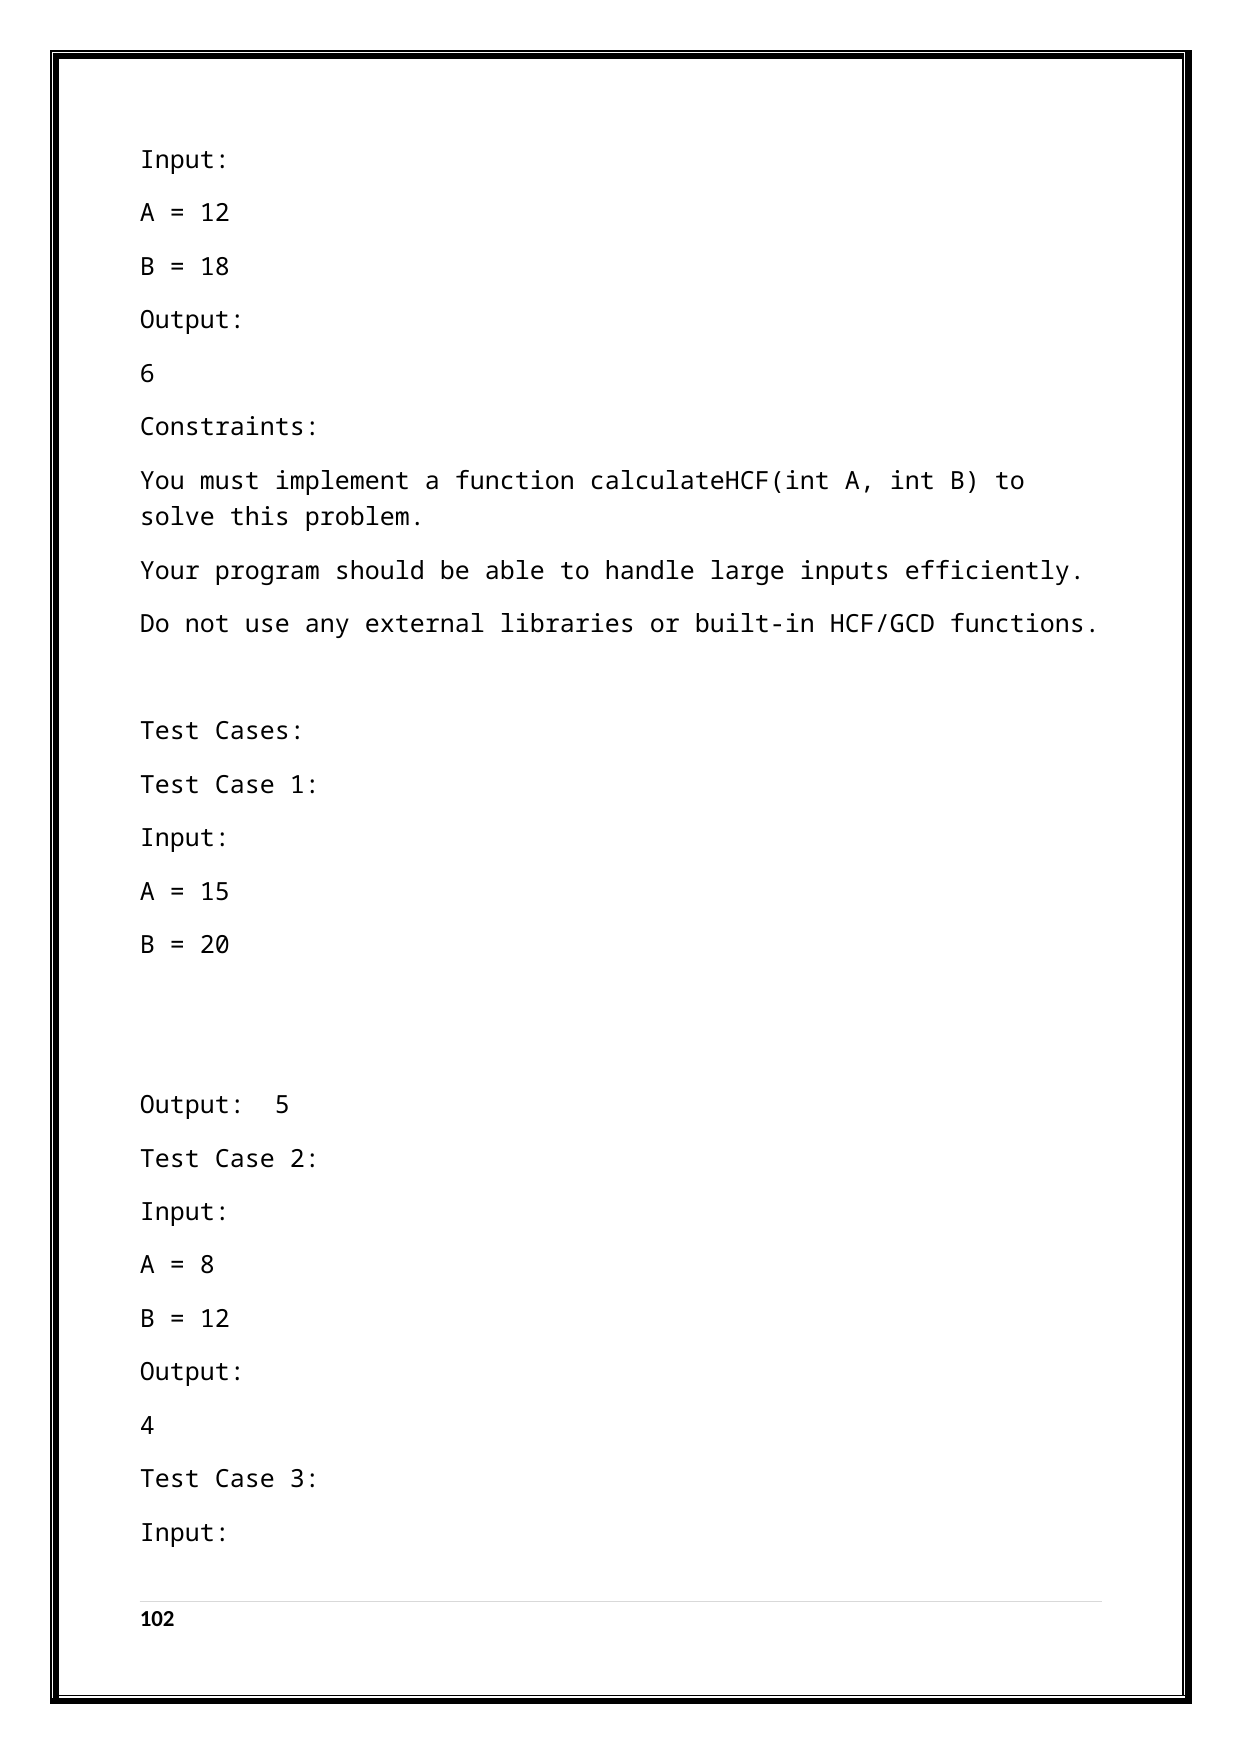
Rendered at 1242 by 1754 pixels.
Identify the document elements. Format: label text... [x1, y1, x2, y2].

text Test Case 3: [139, 1461, 1102, 1495]
text 4 [139, 1407, 1102, 1442]
text Output: [139, 302, 1102, 336]
text Test Case 1: [139, 766, 1102, 800]
text Constraints: [139, 409, 1102, 443]
text Test Case 2: [139, 1140, 1102, 1174]
text Do not use any external libraries or built-in HCF/GCD functions. [139, 606, 1102, 640]
text 6 [139, 355, 1102, 389]
text Input: [139, 142, 1102, 176]
text A = 12 [139, 195, 1102, 229]
text Input: [139, 1514, 1102, 1548]
text You must implement a function calculateHCF(int A, int B) to solve this problem. [139, 462, 1102, 533]
text B = 20 [139, 927, 1102, 961]
text B = 18 [139, 248, 1102, 283]
text B = 12 [139, 1301, 1102, 1335]
text Output: 5 [139, 1087, 1102, 1121]
text Your program should be able to handle large inputs efficiently. [139, 552, 1102, 587]
text A = 8 [139, 1247, 1102, 1281]
text Input: [139, 820, 1102, 854]
text Input: [139, 1194, 1102, 1228]
text A = 15 [139, 873, 1102, 907]
text Output: [139, 1354, 1102, 1388]
text Test Cases: [139, 713, 1102, 747]
